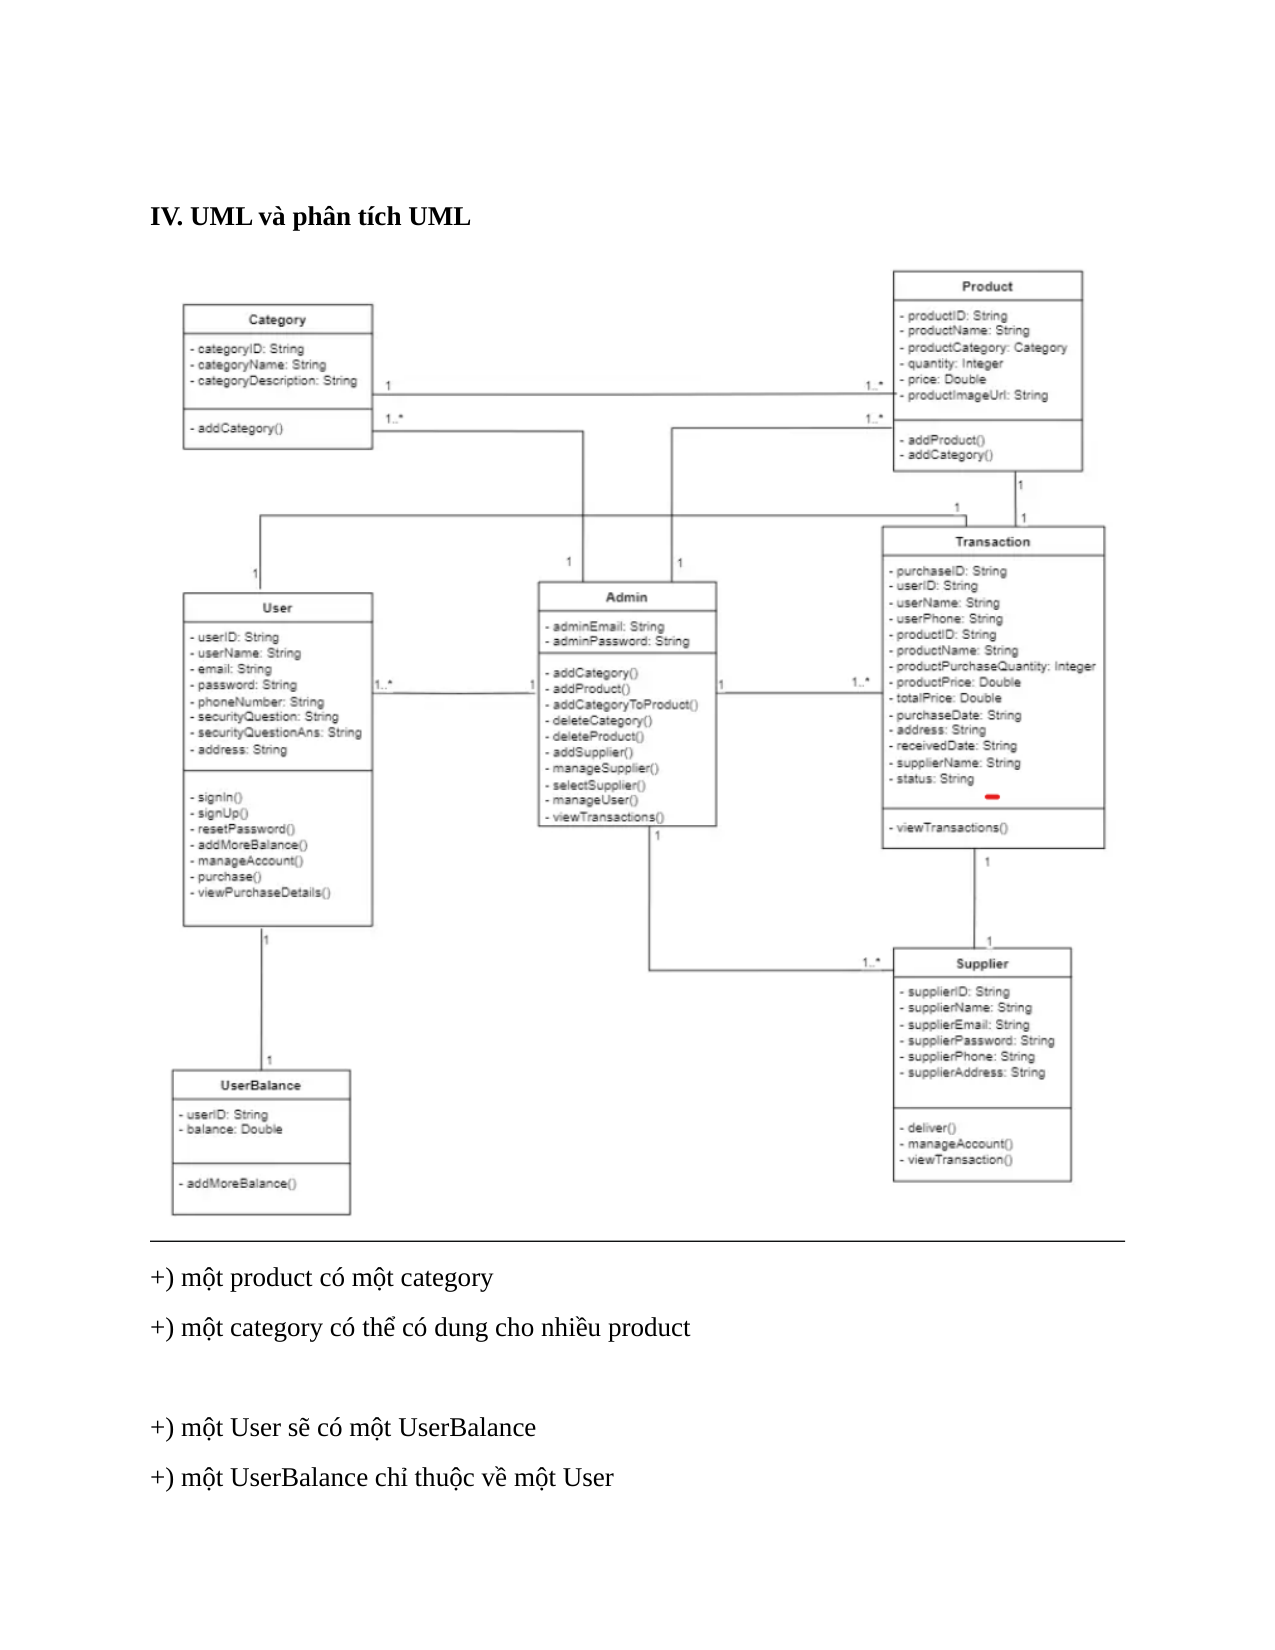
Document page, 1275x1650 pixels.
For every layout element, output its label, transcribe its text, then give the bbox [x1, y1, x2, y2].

text IV. UML và phân tích UML [150, 200, 1125, 231]
picture [150, 250, 1125, 1242]
text +) một UserBalance chỉ thuộc về một User [150, 1461, 1125, 1493]
text +) một User sẽ có một UserBalance [150, 1411, 1125, 1442]
text +) một category có thể có dung cho nhiều product [150, 1311, 1125, 1342]
text +) một product có một category [150, 1261, 1125, 1292]
